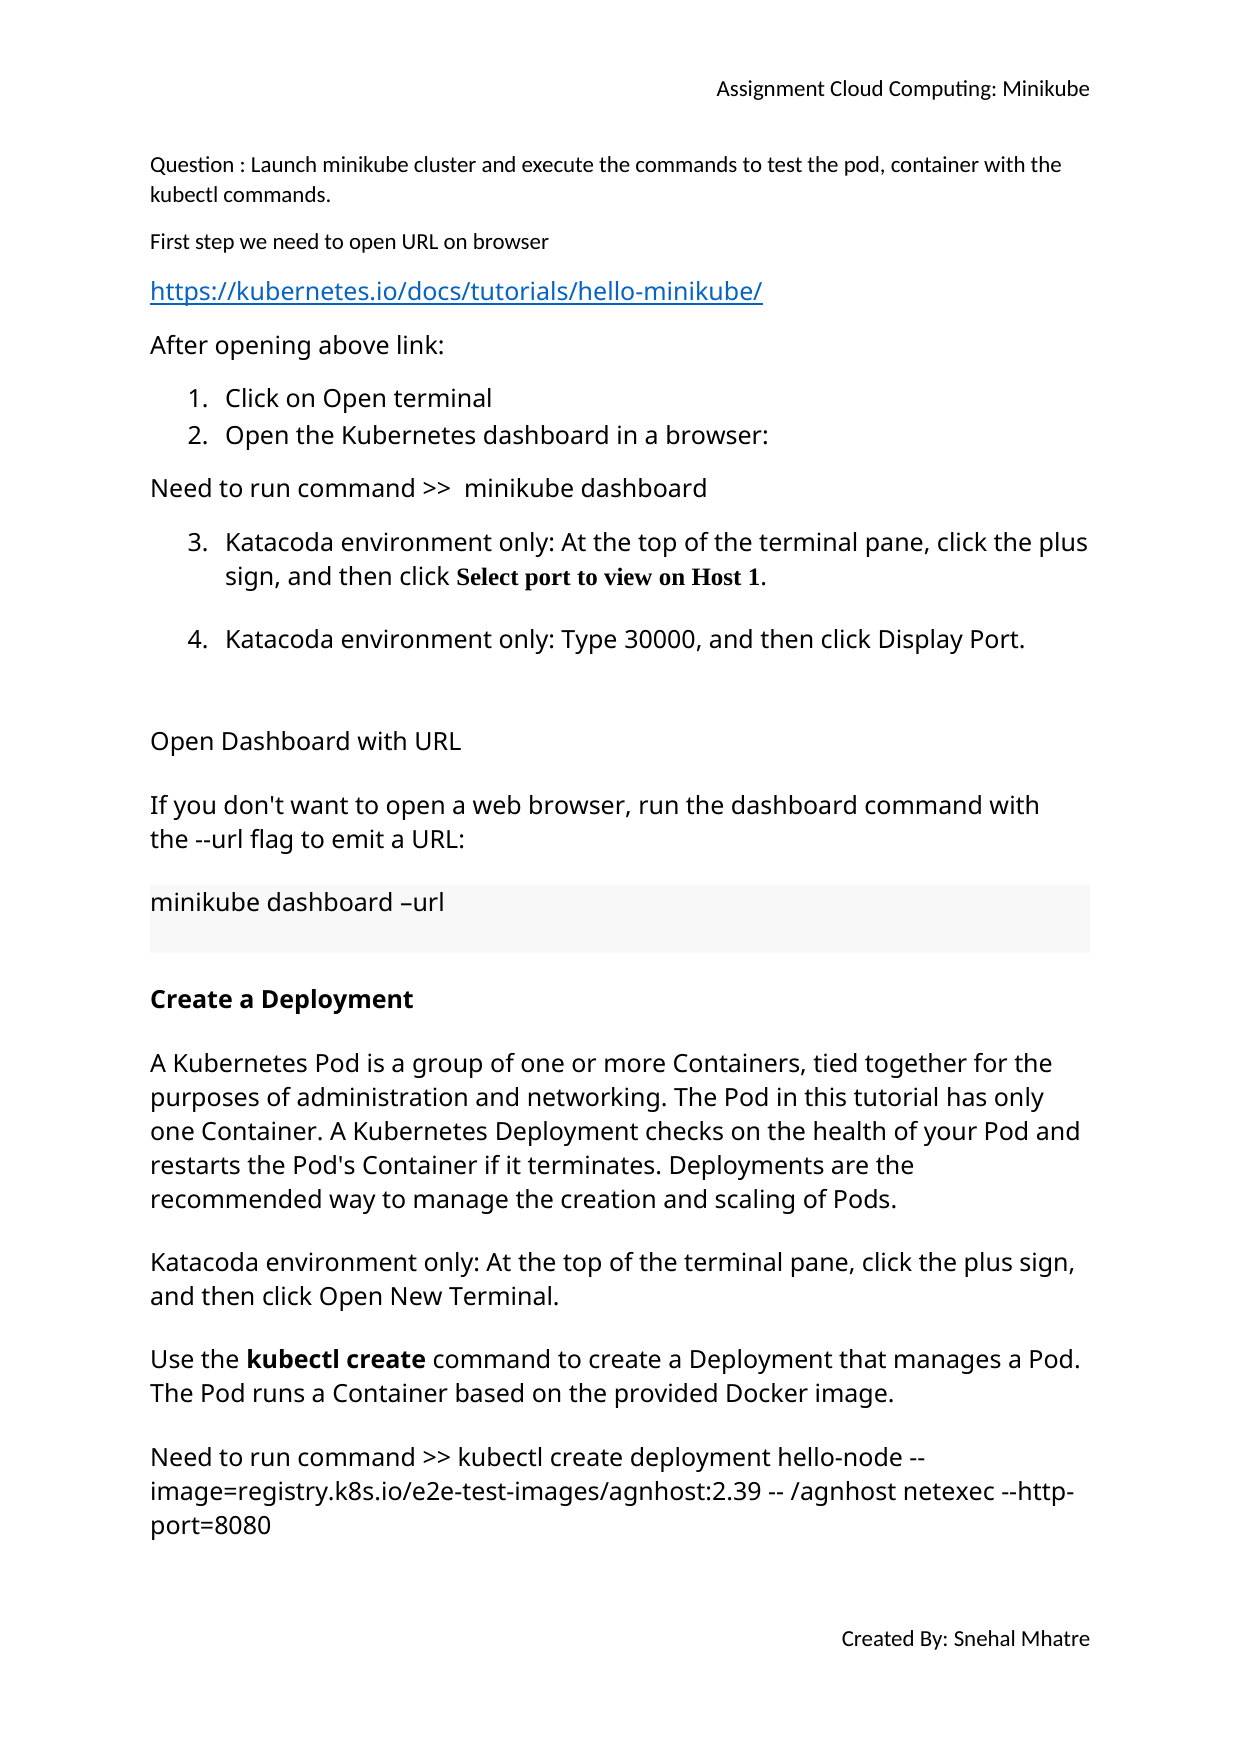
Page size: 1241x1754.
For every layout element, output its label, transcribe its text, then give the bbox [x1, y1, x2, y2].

subtitle Create a Deployment [150, 982, 1090, 1016]
list Katacoda environment only: At the top of the terminal pane, click the plus sign, and then click Select port to view on Host 1. [187, 524, 1090, 593]
list Open the Kubernetes dashboard in a browser: [187, 418, 1090, 452]
text Need to run command >> kubectl create deployment hello-node --image=registry.k8s.io/e2e-test-images/agnhost:2.39 -- /agnhost netexec --http-port=8080 [150, 1439, 1090, 1542]
text After opening above link: [150, 327, 1090, 361]
text Need to run command >> minikube dashboard [150, 471, 1090, 505]
text Use the kubectl create command to create a Deployment that manages a Pod. The Pod runs a Container based on the provided Docker image. [150, 1342, 1090, 1410]
text A Kubernetes Pod is a group of one or more Containers, tied together for the purposes of administration and networking. The Pod in this tutorial has only one Container. A Kubernetes Deployment checks on the health of your Pod and restarts the Pod's Container if it terminates. Deployments are the recommended way to manage the creation and scaling of Pods. [150, 1045, 1090, 1216]
text Question : Launch minikube cluster and execute the commands to test the pod, container with the kubectl commands. [150, 150, 1090, 208]
text If you don't want to open a web browser, run the dashboard command with the --url flag to emit a URL: [150, 787, 1090, 856]
text First step we need to open URL on browser [150, 227, 1090, 255]
text minikube dashboard –url [150, 885, 1090, 919]
subtitle Open Dashboard with URL [150, 715, 1090, 758]
list Click on Open terminal [187, 381, 1090, 415]
text https://kubernetes.io/docs/tutorials/hello-minikube/ [150, 274, 1090, 308]
text Katacoda environment only: At the top of the terminal pane, click the plus sign, and then click Open New Terminal. [150, 1245, 1090, 1313]
list Katacoda environment only: Type 30000, and then click Display Port. [187, 622, 1090, 656]
